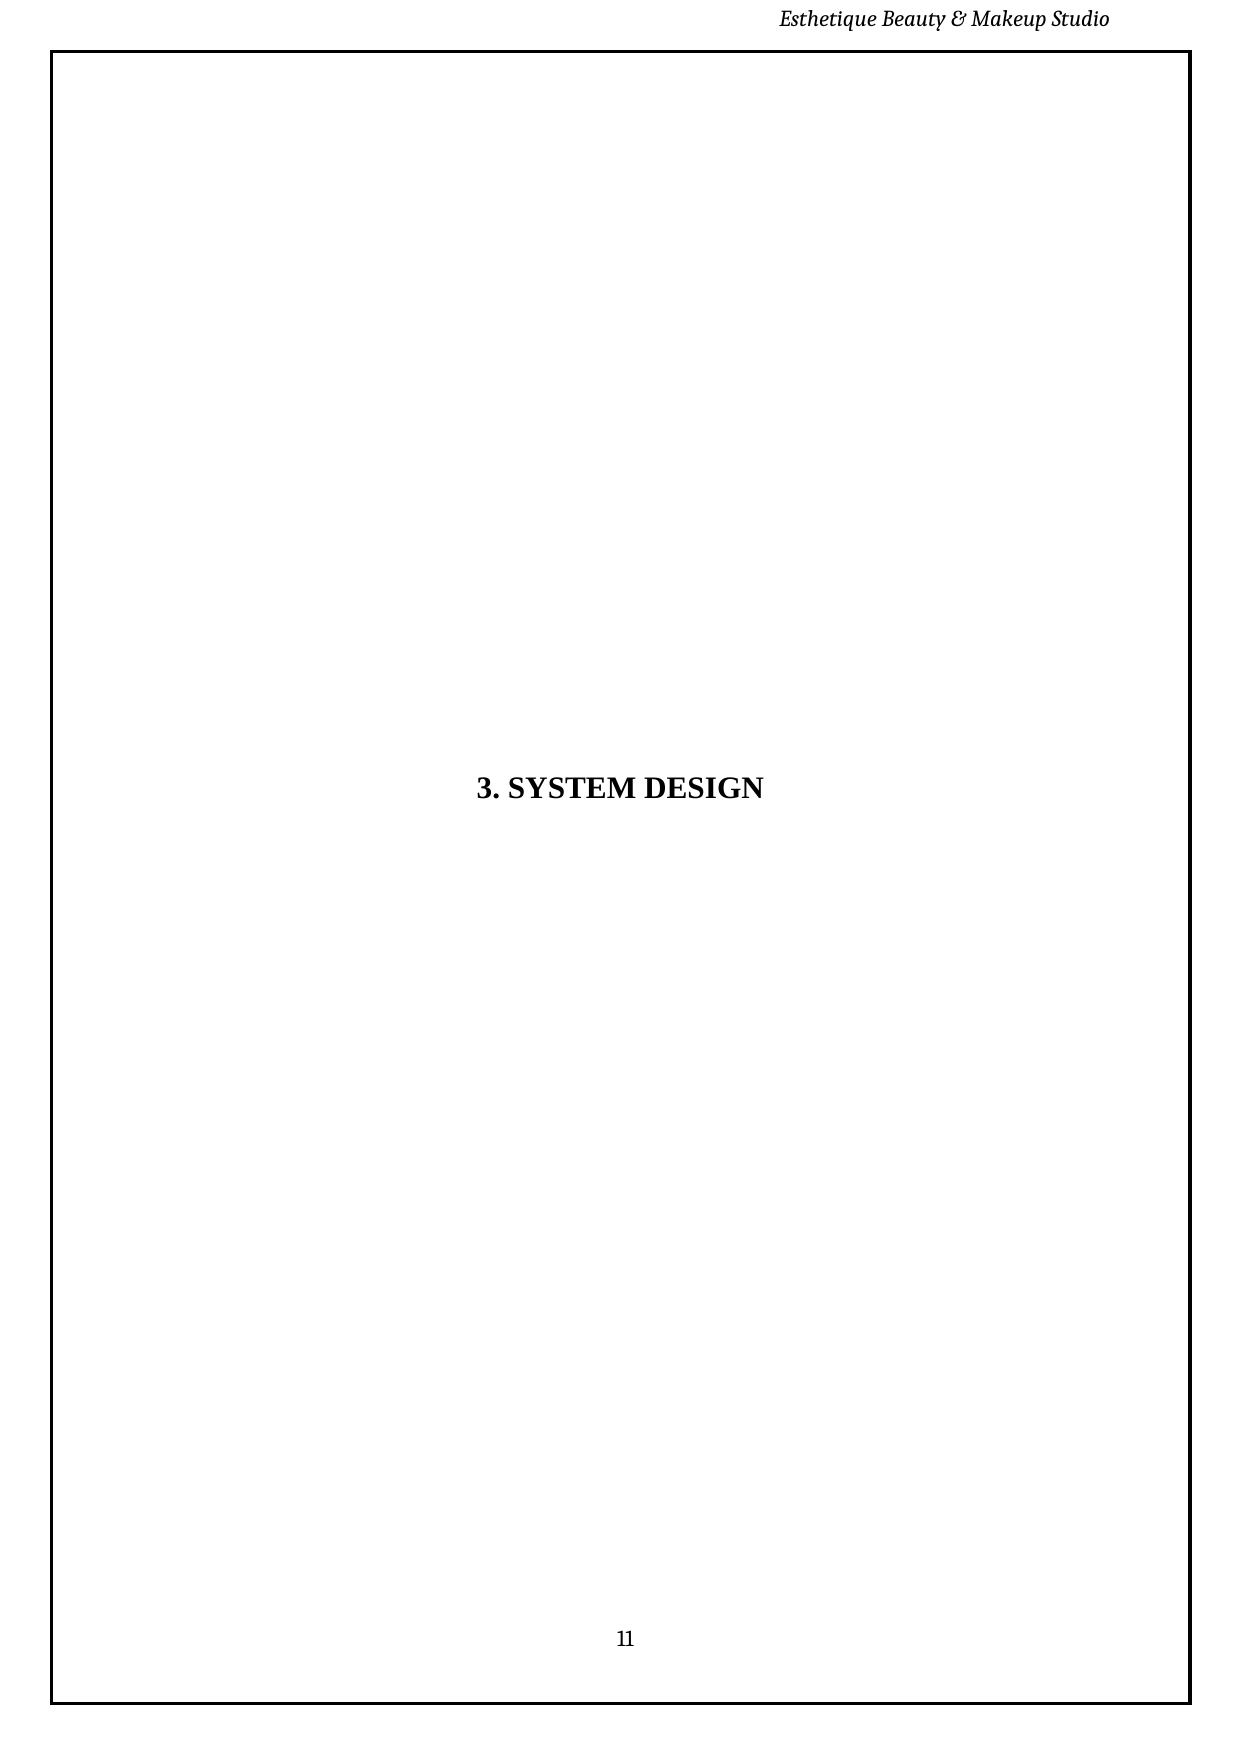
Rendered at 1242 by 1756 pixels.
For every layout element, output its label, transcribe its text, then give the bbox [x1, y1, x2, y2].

subtitle SYSTEM DESIGN [476, 769, 1175, 805]
